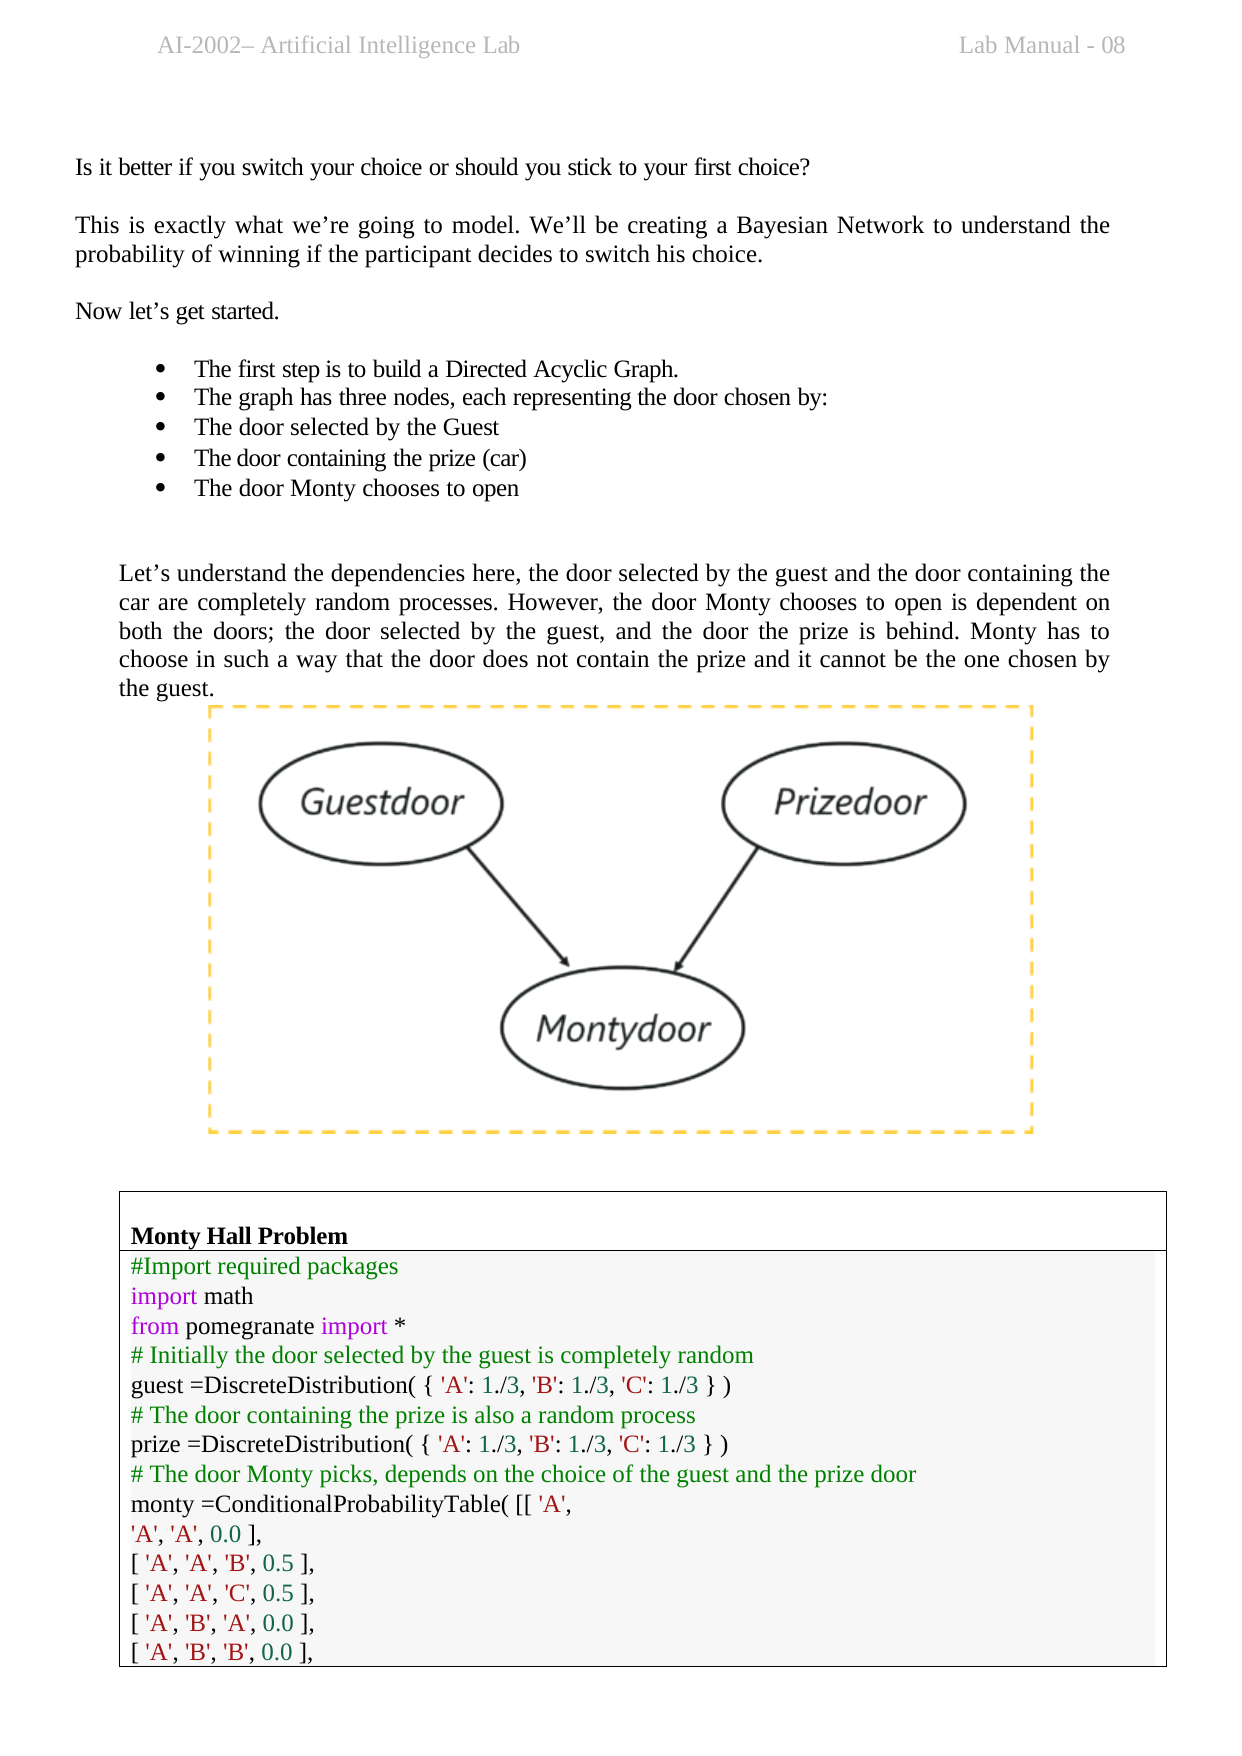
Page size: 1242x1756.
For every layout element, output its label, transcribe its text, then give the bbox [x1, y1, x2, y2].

list The door containing the prize (car) [156, 442, 1167, 472]
text This is exactly what we’re going to model. We’ll be creating a Bayesian Network to understand the probability of winning if the participant decides to switch his choice. [75, 210, 1111, 267]
list The door selected by the Guest [156, 411, 1167, 442]
text Let’s understand the dependencies here, the door selected by the guest and the door containing the car are completely random processes. However, the door Monty chooses to open is dependent on both the doors; the door selected by the guest, and the door the prize is behind. Monty has to choose in such a way that the door does not contain the prize and it cannot be the one chosen by the guest. [119, 558, 1111, 702]
text Is it better if you switch your choice or should you stick to your first choice? [75, 152, 1167, 181]
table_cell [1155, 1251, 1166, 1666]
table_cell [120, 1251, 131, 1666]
text Now let’s get started. [75, 296, 1167, 325]
list The first step is to build a Directed Acyclic Graph. [156, 354, 1167, 382]
list The door Monty chooses to open [156, 472, 1167, 503]
list The graph has three nodes, each representing the door chosen by: [156, 382, 1167, 411]
table_header Monty Hall Problem [120, 1192, 1166, 1249]
picture [208, 705, 1034, 1134]
